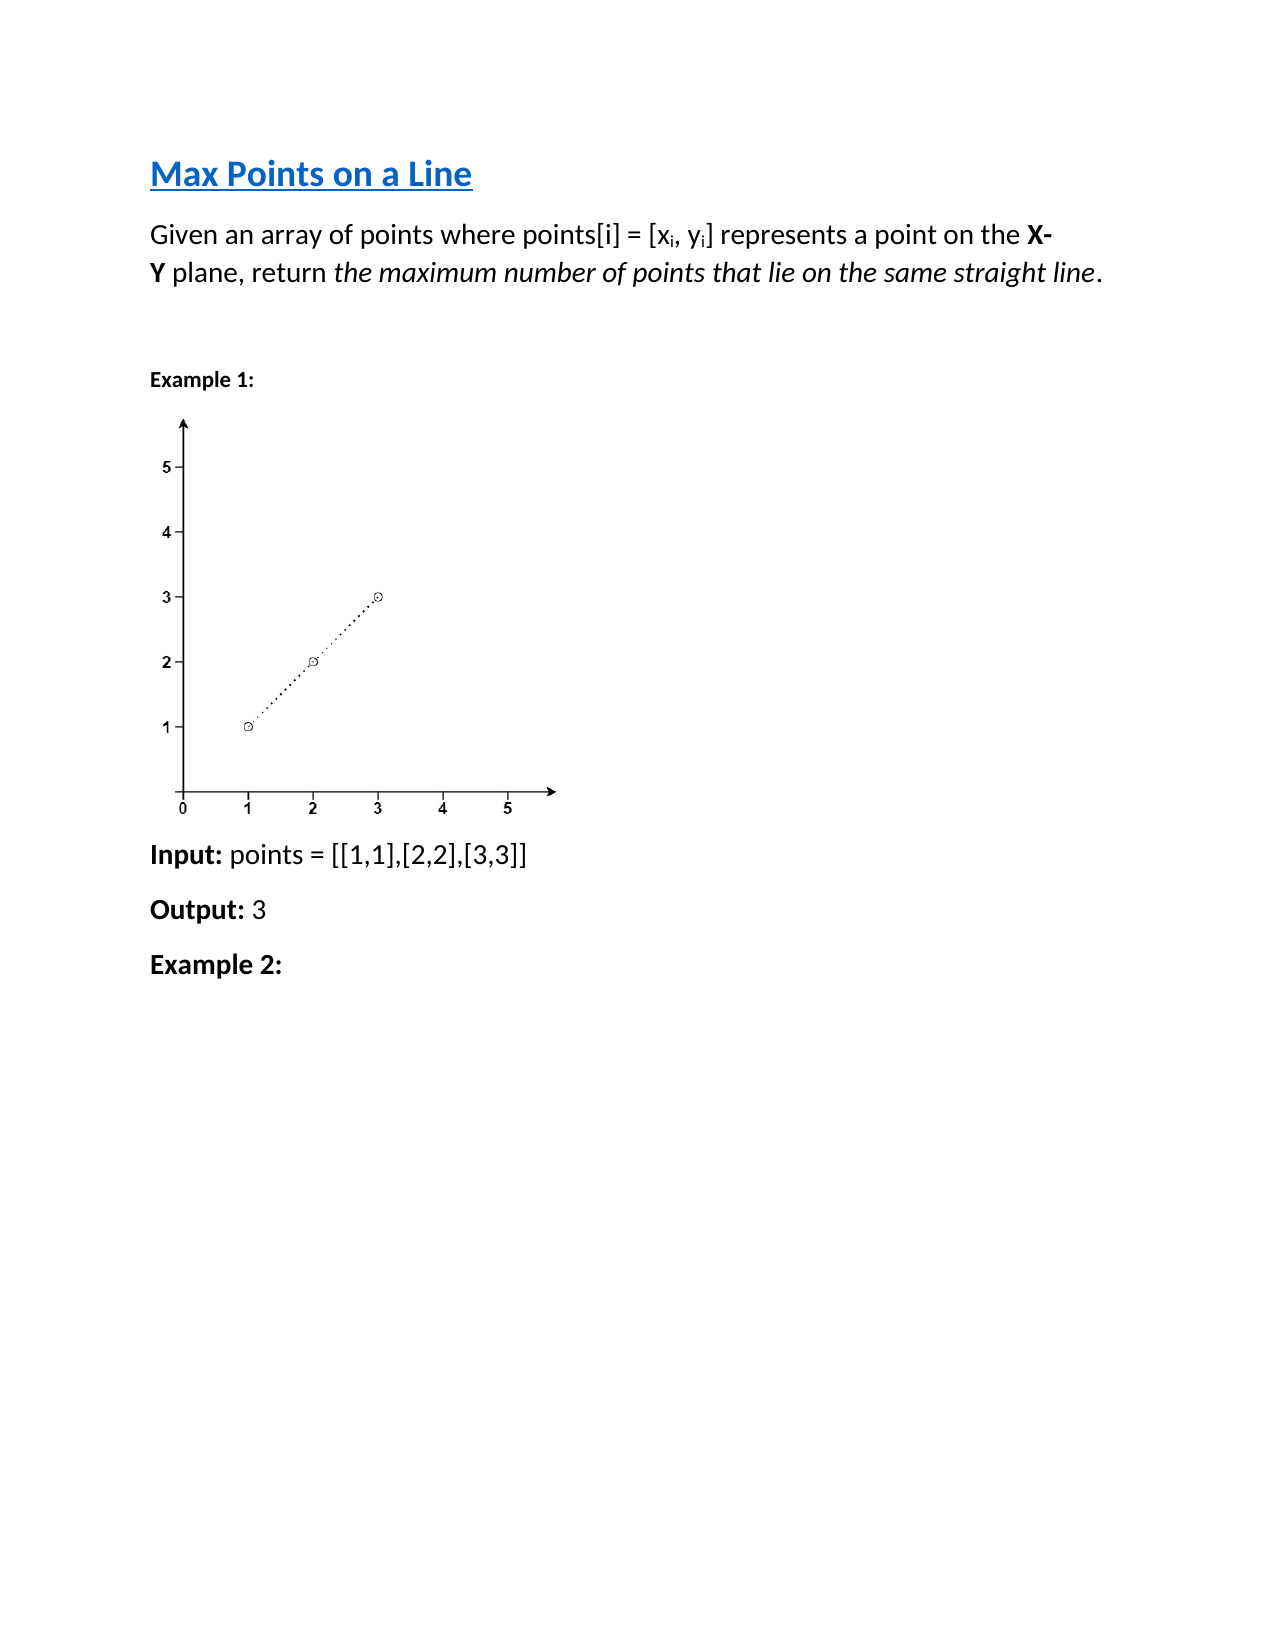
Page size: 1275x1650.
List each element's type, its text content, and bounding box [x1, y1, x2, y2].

text Example 2: [150, 946, 1125, 982]
picture [150, 411, 564, 817]
text Input: points = [[1,1],[2,2],[3,3]] [150, 836, 1125, 871]
text Given an array of points where points[i] = [xi, yi] represents a point on the X-Y plane, return the maximum number of points that lie on the same straight line. [150, 216, 1125, 290]
text Example 1: [150, 365, 1125, 393]
text Max Points on a Line [150, 150, 1125, 196]
text Output: 3 [150, 891, 1125, 927]
